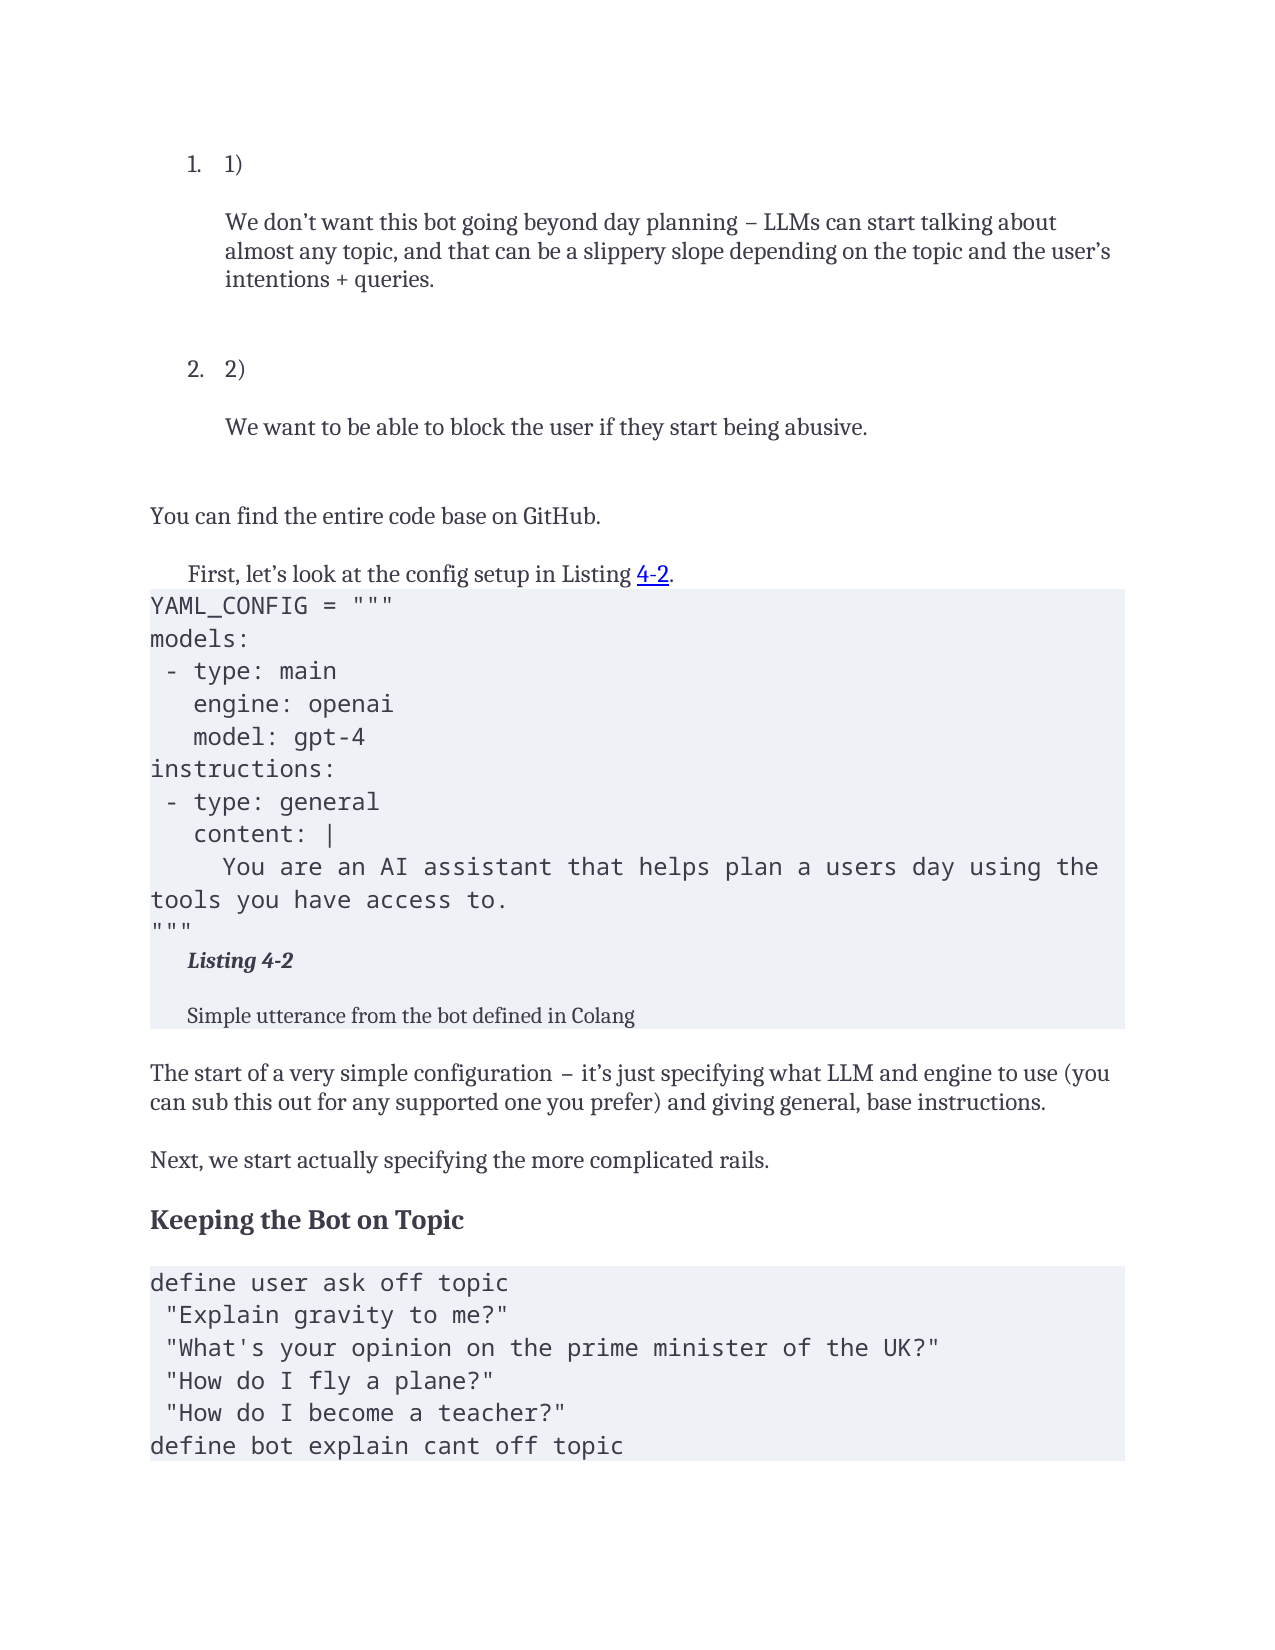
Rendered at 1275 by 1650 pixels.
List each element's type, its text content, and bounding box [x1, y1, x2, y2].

text We want to be able to block the user if they start being abusive. [225, 413, 1125, 442]
text "How do I fly a plane?" [150, 1363, 1125, 1396]
text - type: main [150, 654, 1125, 687]
text models: [150, 622, 1125, 654]
text - type: general [150, 784, 1125, 817]
text We don’t want this bot going beyond day planning – LLMs can start talking about almost any topic, and that can be a slippery slope depending on the topic and the user’s intentions + queries. [225, 208, 1125, 294]
text content: | [150, 817, 1125, 850]
text "What's your opinion on the prime minister of the UK?" [150, 1331, 1125, 1363]
list 1) [187, 150, 1125, 179]
text YAML_CONFIG = """ [150, 589, 1125, 622]
text instructions: [150, 752, 1125, 784]
text define user ask off topic [150, 1266, 1125, 1298]
text You are an AI assistant that helps plan a users day using the tools you have access to. [150, 850, 1125, 915]
text "Explain gravity to me?" [150, 1298, 1125, 1331]
text Keeping the Bot on Topic [150, 1204, 1125, 1237]
text You can find the entire code base on GitHub. [150, 502, 1125, 531]
text The start of a very simple configuration – it’s just specifying what LLM and engine to use (you can sub this out for any supported one you prefer) and giving general, base instructions. [150, 1059, 1125, 1117]
text "How do I become a teacher?" [150, 1396, 1125, 1429]
text Listing 4-2 [150, 948, 1125, 974]
text Simple utterance from the bot defined in Colang [150, 1003, 1125, 1029]
text """ [150, 915, 1125, 948]
text model: gpt-4 [150, 719, 1125, 752]
text First, let’s look at the config setup in Listing 4-2. [150, 560, 1125, 589]
list 2) [187, 355, 1125, 384]
text Next, we start actually specifying the more complicated rails. [150, 1146, 1125, 1175]
text define bot explain cant off topic [150, 1429, 1125, 1461]
text engine: openai [150, 687, 1125, 719]
